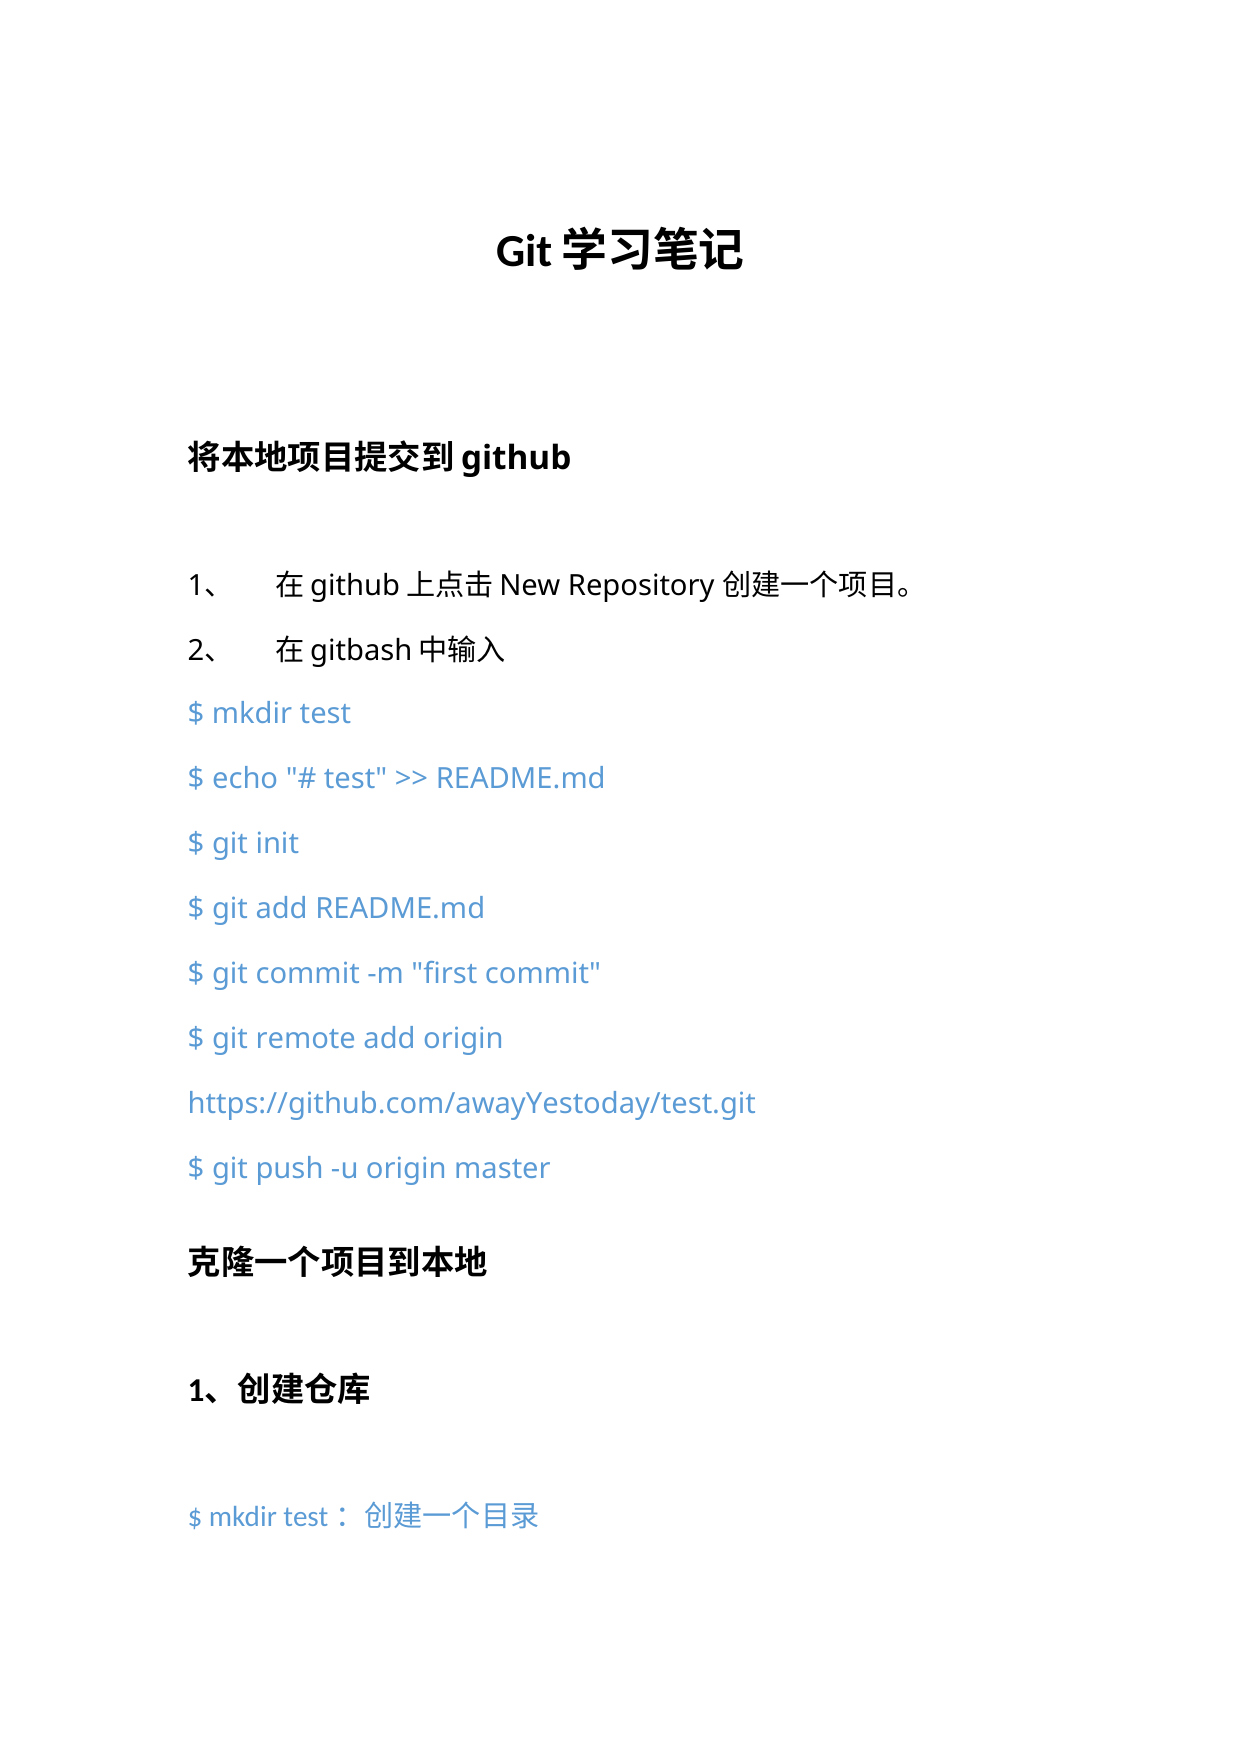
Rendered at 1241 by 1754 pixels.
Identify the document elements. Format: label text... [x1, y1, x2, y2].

subtitle 克隆一个项目到本地 [187, 1227, 1053, 1292]
list $ mkdir test [187, 680, 1053, 745]
subtitle Git学习笔记 [187, 197, 1053, 295]
list $ git commit -m "first commit" [187, 940, 1053, 1005]
subtitle 1、创建仓库 [187, 1354, 1053, 1419]
list $ echo "# test" >> README.md [187, 745, 1053, 810]
list 在gitbash中输入 [187, 615, 1053, 680]
text $ mkdir test ：创建一个目录 [187, 1482, 1053, 1547]
list $ git add README.md [187, 875, 1053, 940]
list $ git init [187, 810, 1053, 875]
list $ git remote add origin https://github.com/awayYestoday/test.git [187, 1005, 1053, 1135]
list $ git push -u origin master [187, 1135, 1053, 1200]
list 在github上点击New Repository 创建一个项目。 [187, 550, 1053, 615]
subtitle 将本地项目提交到github [187, 423, 1053, 488]
